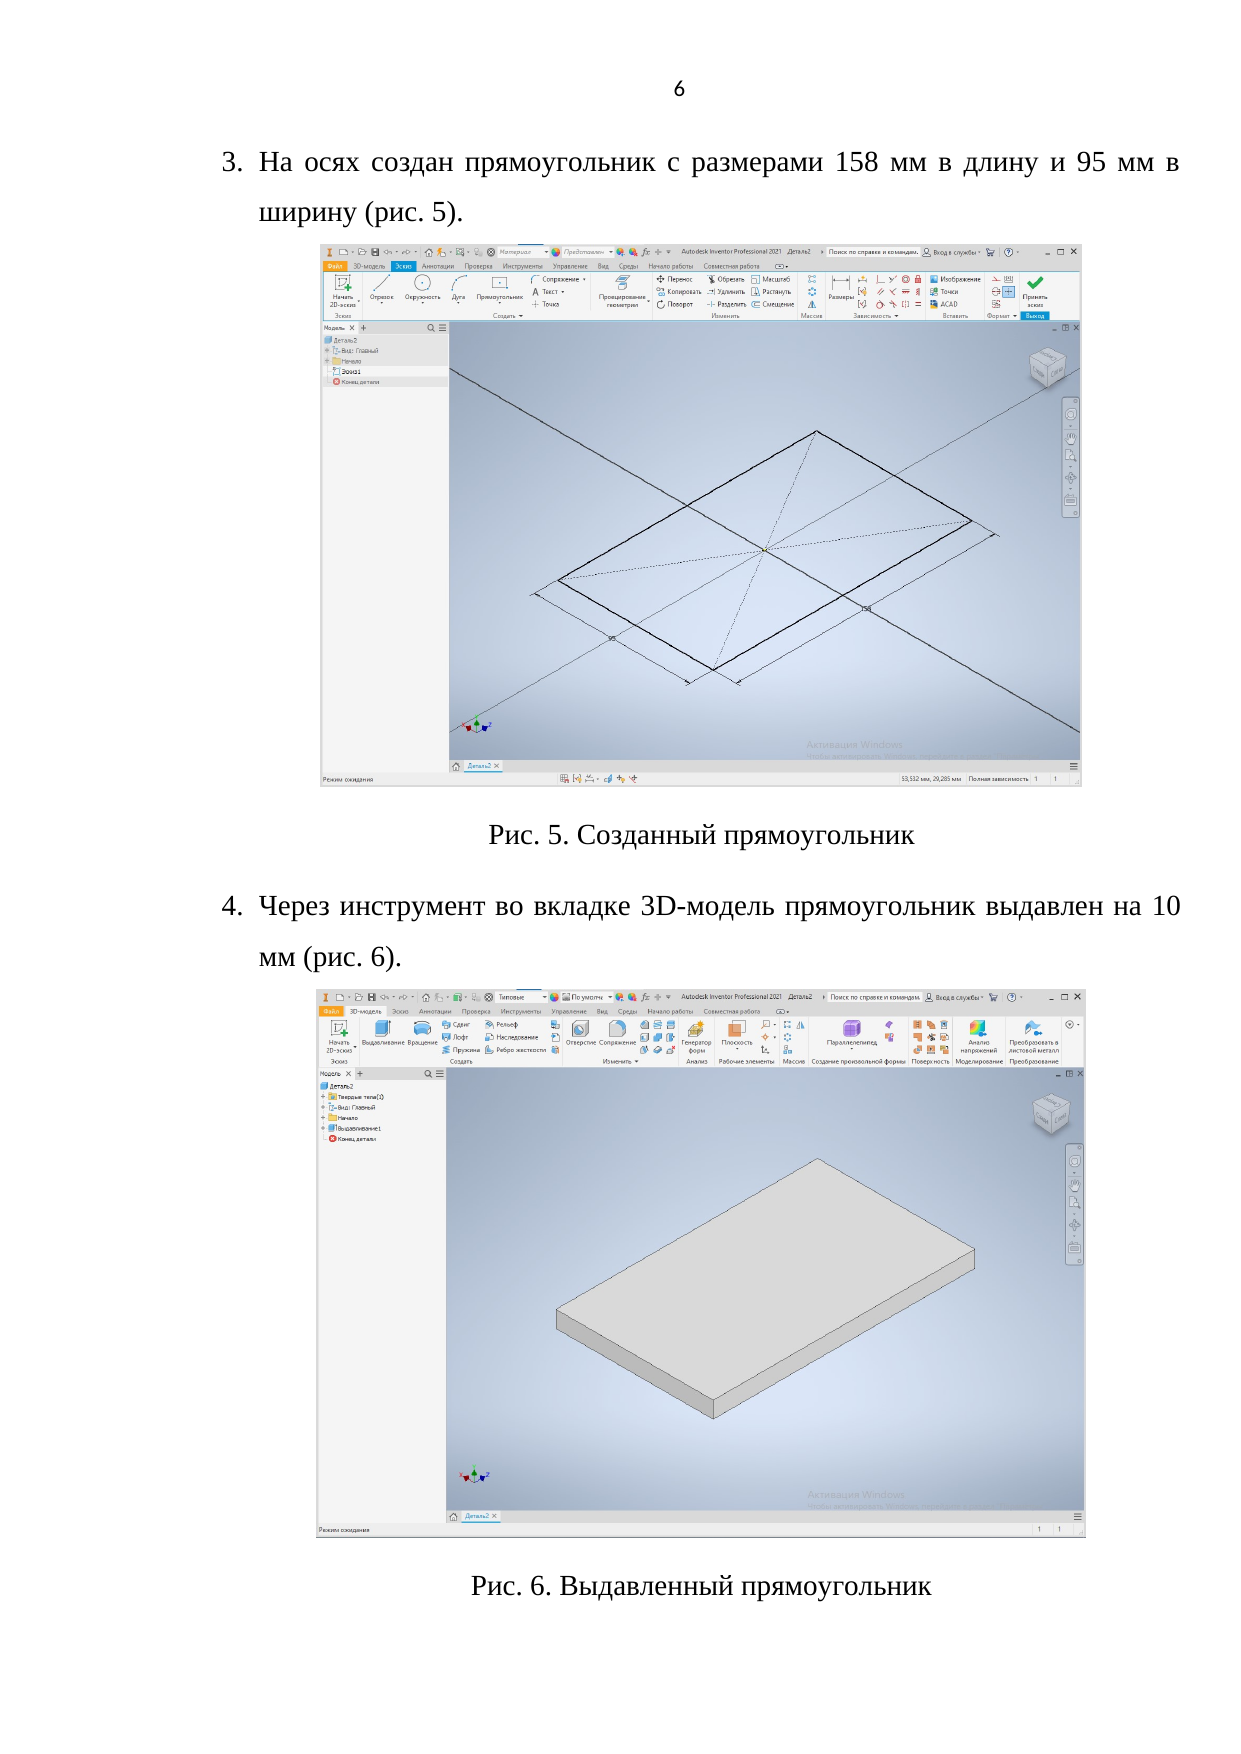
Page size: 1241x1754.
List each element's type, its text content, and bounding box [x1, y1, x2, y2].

list Через инструмент во вкладке 3D-модель прямоугольник выдавлен на 10 мм (рис. 6). [221, 888, 1181, 972]
picture [320, 244, 1082, 787]
text Рис. 6. Выдавленный прямоугольник [221, 1568, 1181, 1602]
text Рис. 5. Созданный прямоугольник [221, 817, 1181, 851]
picture [316, 989, 1086, 1538]
list На осях создан прямоугольник с размерами 158 мм в длину и 95 мм в ширину (рис. 5). [221, 144, 1181, 228]
